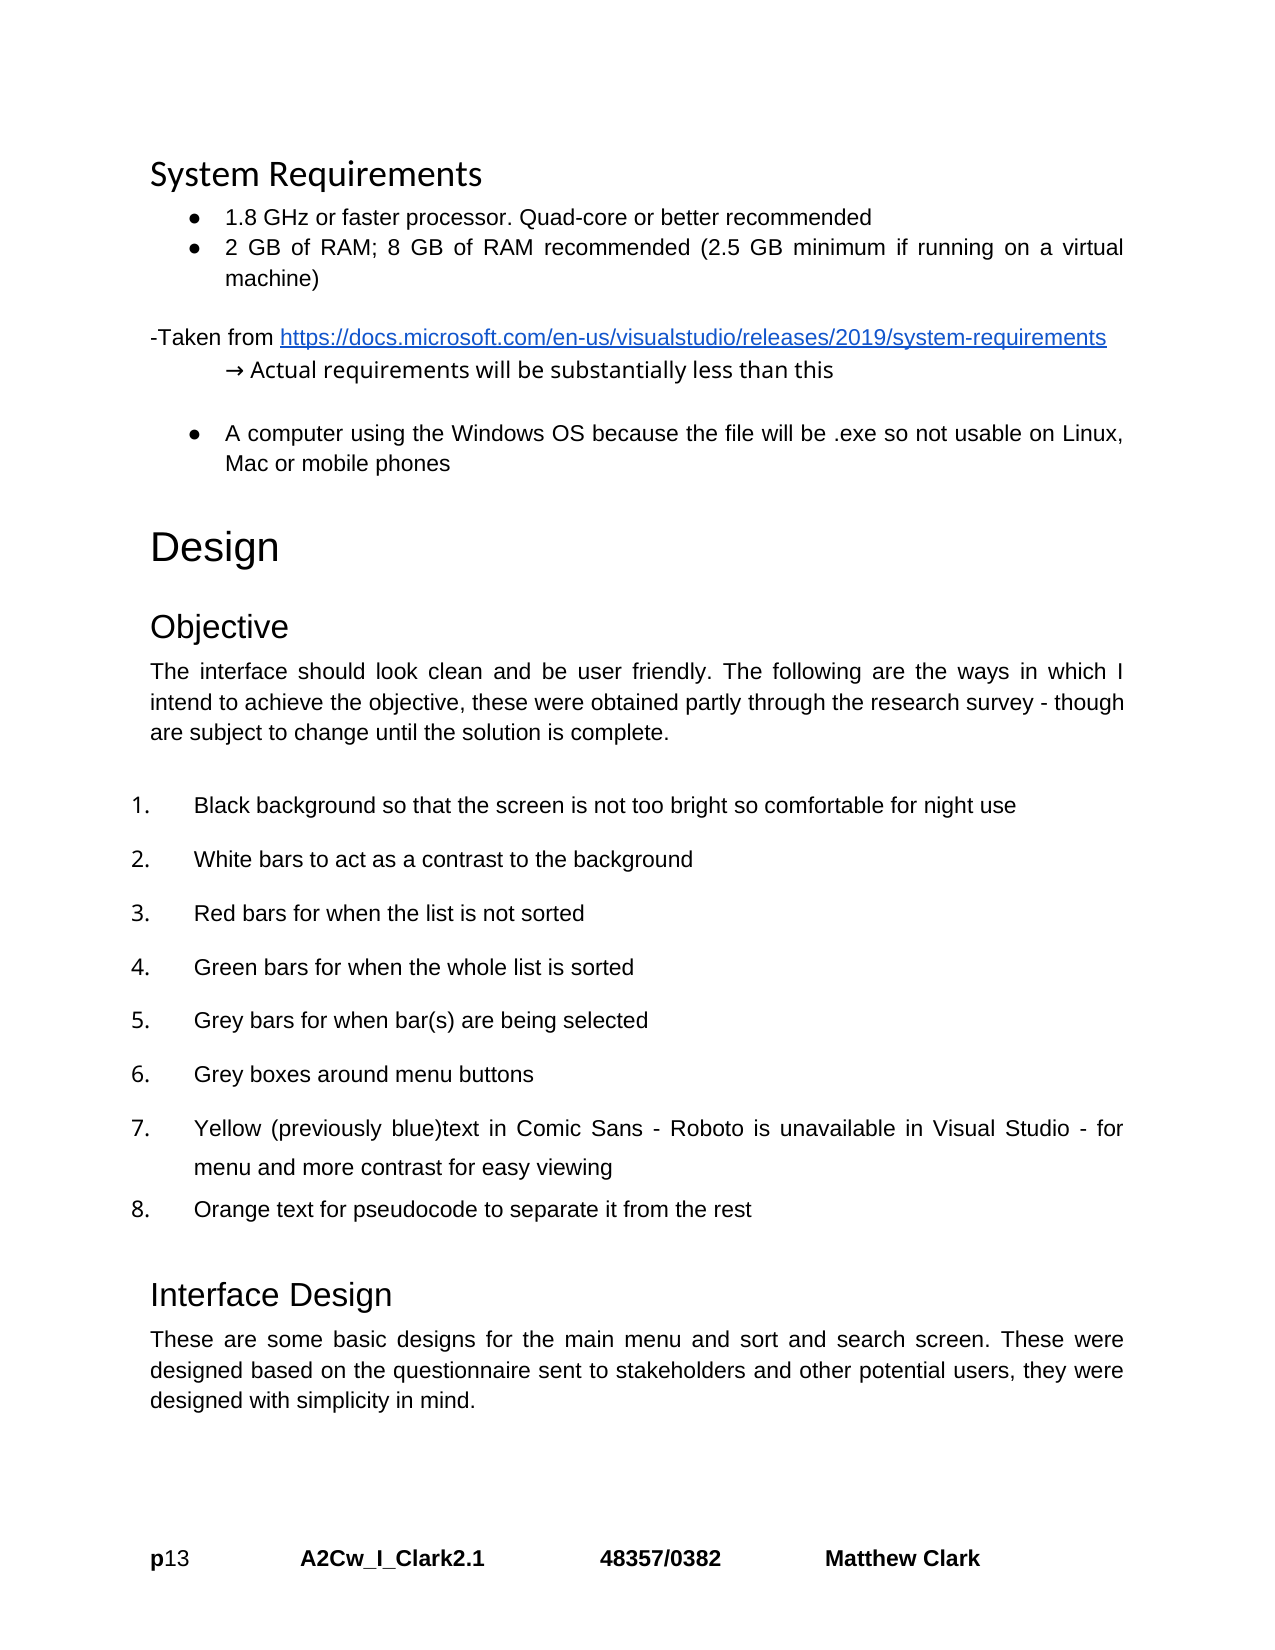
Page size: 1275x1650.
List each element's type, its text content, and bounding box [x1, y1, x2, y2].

list A computer using the Windows OS because the file will be .exe so not usable on Linux, Mac or mobile phones [187, 420, 1125, 476]
list Orange text for pseudocode to separate it from the rest [150, 1184, 1125, 1231]
subtitle System Requirements [150, 150, 1125, 196]
list Black background so that the screen is not too bright so comfortable for night use [150, 779, 1125, 826]
text → Actual requirements will be substantially less than this [150, 354, 1125, 385]
text The interface should look clean and be user friendly. The following are the ways in which I intend to achieve the objective, these were obtained partly through the research survey - though are subject to change until the solution is complete. [150, 658, 1125, 745]
list Red bars for when the list is not sorted [150, 887, 1125, 934]
list 2 GB of RAM; 8 GB of RAM recommended (2.5 GB minimum if running on a virtual machine) [187, 234, 1125, 291]
list 1.8 GHz or faster processor. Quad-core or better recommended [187, 204, 1125, 231]
list Yellow (previously blue)text in Comic Sans - Roboto is unavailable in Visual Studio - for menu and more contrast for easy viewing [150, 1103, 1125, 1180]
list Grey bars for when bar(s) are being selected [150, 995, 1125, 1042]
list Green bars for when the whole list is sorted [150, 941, 1125, 988]
text These are some basic designs for the main menu and sort and search screen. These were designed based on the questionnaire sent to stakeholders and other potential users, they were designed with simplicity in mind. [150, 1326, 1125, 1413]
list Grey boxes around menu buttons [150, 1049, 1125, 1096]
subtitle Design [150, 522, 1125, 570]
subtitle Interface Design [150, 1275, 1125, 1314]
list White bars to act as a contrast to the background [150, 833, 1125, 880]
subtitle Objective [150, 607, 1125, 646]
text -Taken from https://docs.microsoft.com/en-us/visualstudio/releases/2019/system-requirements [150, 323, 1125, 350]
